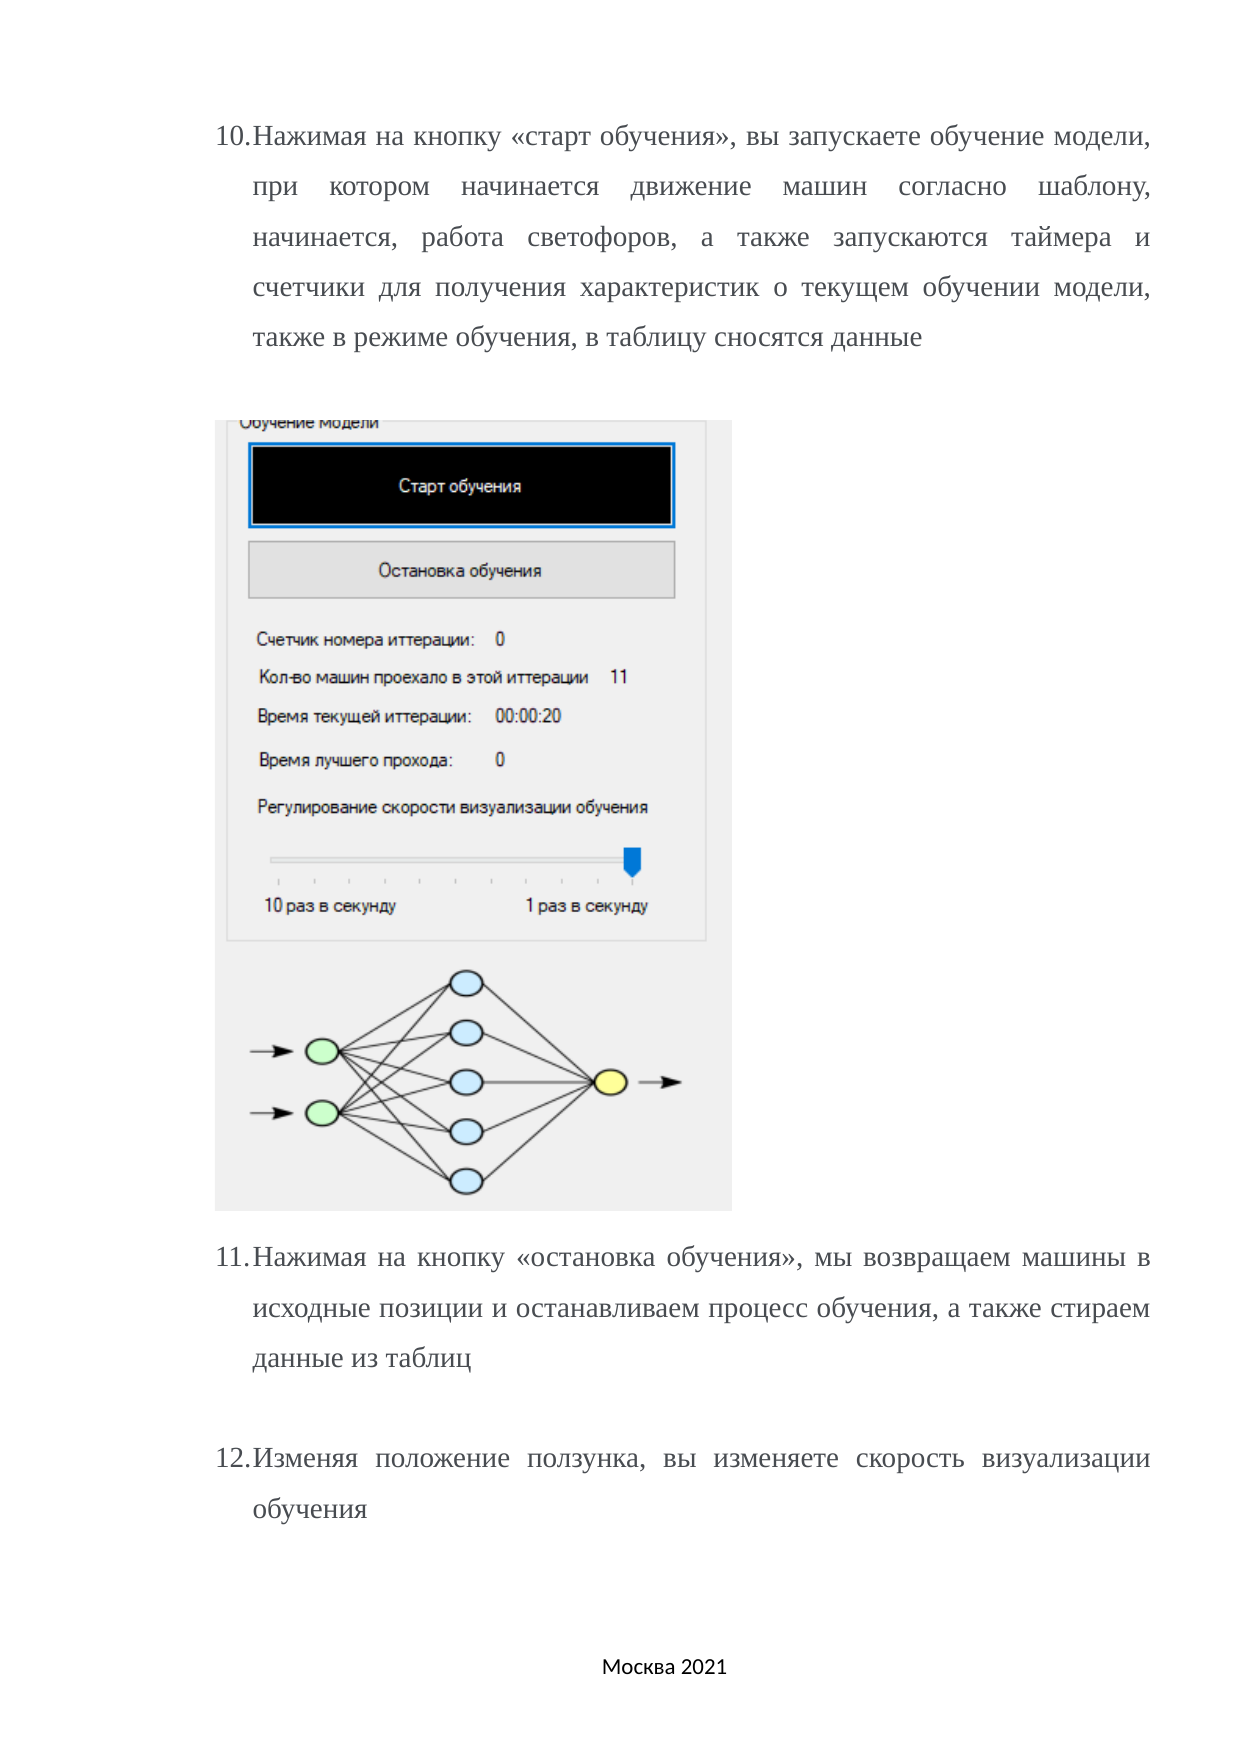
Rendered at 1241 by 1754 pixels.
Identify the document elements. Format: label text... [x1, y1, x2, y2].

subtitle Нажимая на кнопку «остановка обучения», мы возвращаем машины в исходные позиции и останавливаем процесс обучения, а также стираем данные из таблиц [215, 1239, 1152, 1373]
subtitle Нажимая на кнопку «старт обучения», вы запускаете обучение модели, при котором начинается движение машин согласно шаблону, начинается, работа светофоров, а также запускаются таймера и счетчики для получения характеристик о текущем обучении модели, также в режиме обучения, в таблицу сносятся данные [215, 118, 1152, 353]
picture [214, 420, 732, 1211]
subtitle Изменяя положение ползунка, вы изменяете скорость визуализации обучения [215, 1441, 1152, 1524]
